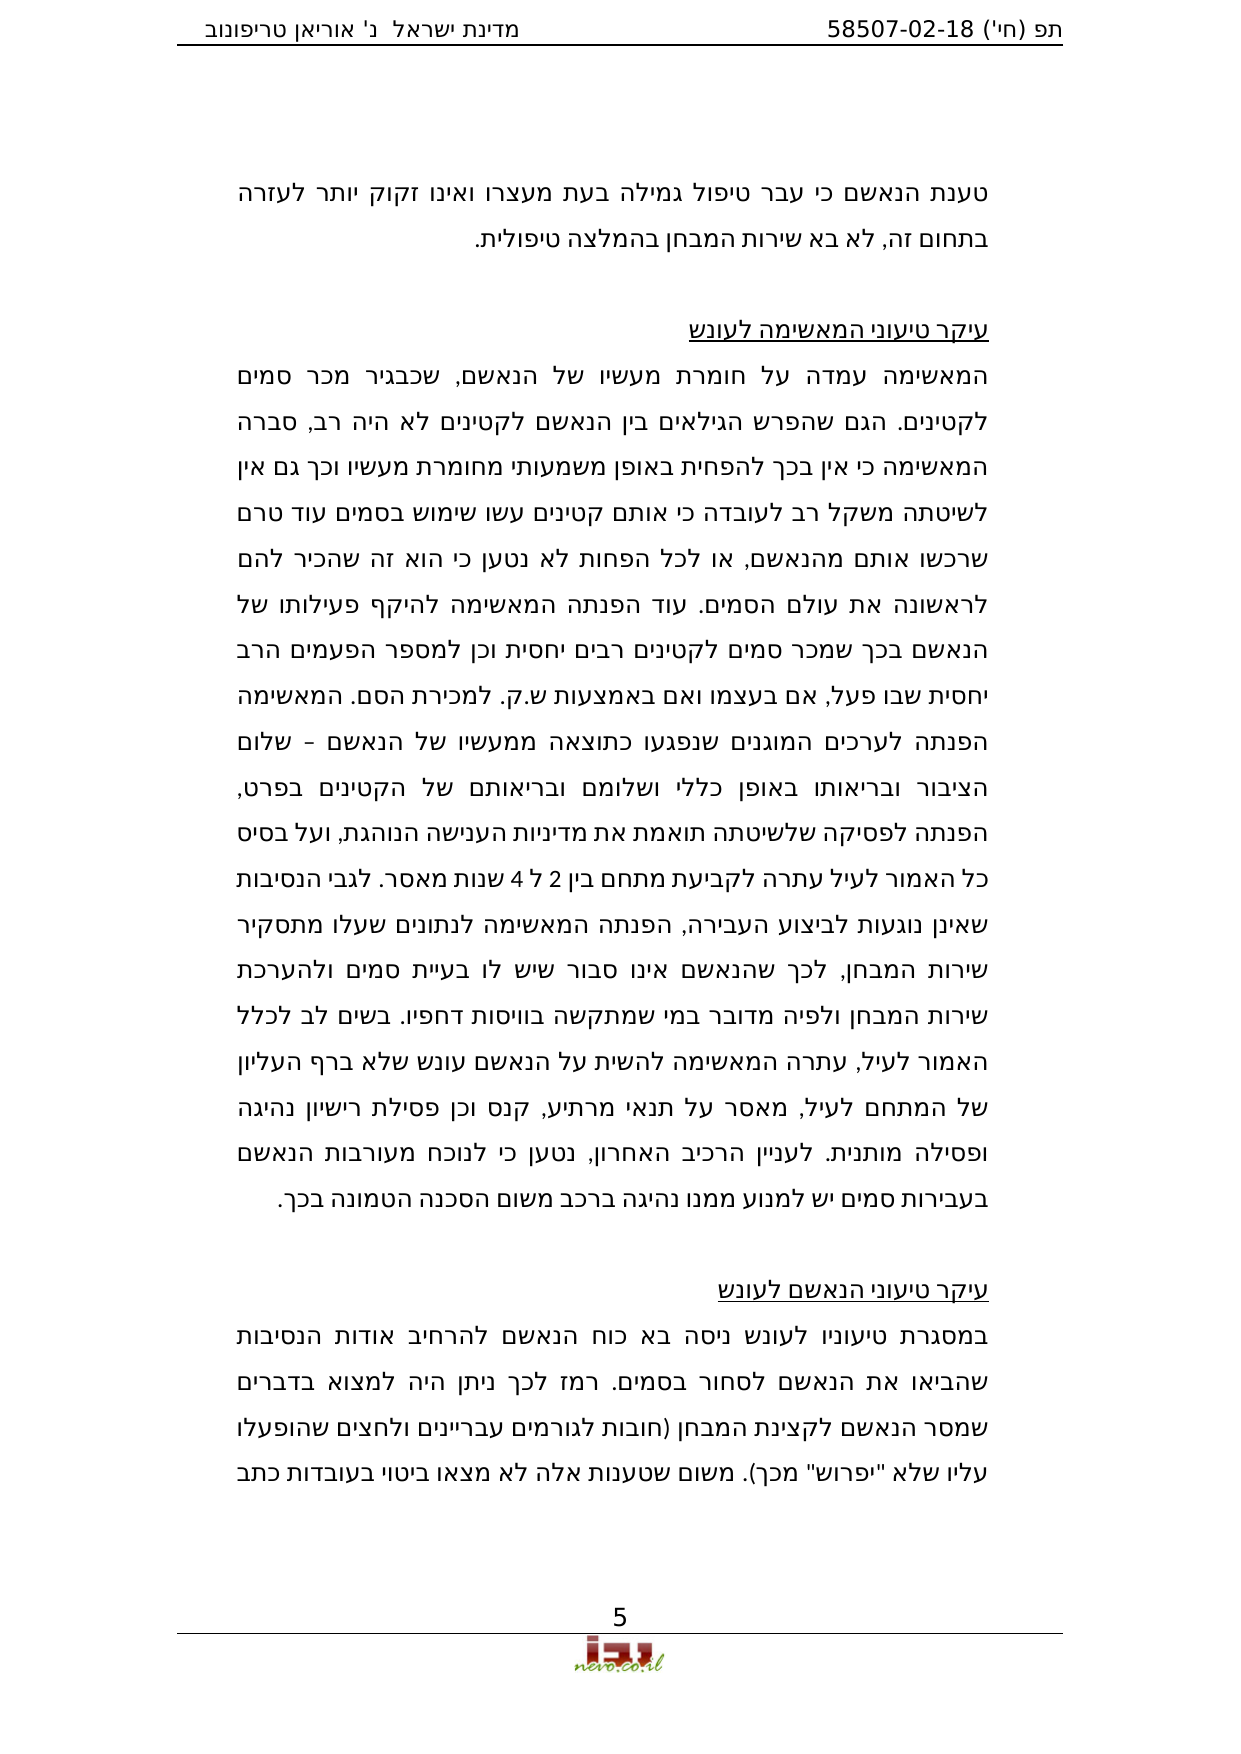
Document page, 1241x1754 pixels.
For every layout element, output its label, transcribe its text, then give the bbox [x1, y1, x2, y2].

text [236, 177, 989, 253]
text עיקר טיעוני המאשימה לעונש [236, 314, 989, 345]
text עיקר טיעוני הנאשם לעונש [236, 1275, 989, 1305]
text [236, 1320, 989, 1488]
text המאשימה עמדה על חומרת מעשיו של הנאשם, שכבגיר מכר סמים לקטינים. הגם שהפרש הגילאים בין הנאשם לקטינים לא היה רב, סברה המאשימה כי אין בכך להפחית באופן משמעותי מחומרת מעשיו וכך גם אין לשיטתה משקל רב לעובדה כי אותם קטינים עשו שימוש בסמים עוד טרם שרכשו אותם מהנאשם, או לכל הפחות לא נטען כי הוא זה שהכיר להם לראשונה את עולם הסמים. עוד הפנתה המאשימה להיקף פעילותו של הנאשם בכך שמכר סמים לקטינים רבים יחסית וכן למספר הפעמים הרב יחסית שבו פעל, אם בעצמו ואם באמצעות ש.ק. למכירת הסם. המאשימה הפנתה לערכים המוגנים שנפגעו כתוצאה ממעשיו של הנאשם – שלום הציבור ובריאותו באופן כללי ושלומם ובריאותם של הקטינים בפרט, הפנתה לפסיקה שלשיטתה תואמת את מדיניות הענישה הנוהגת, ועל בסיס כל האמור לעיל עתרה לקביעת מתחם בין 2 ל 4 שנות מאסר. לגבי הנסיבות שאינן נוגעות לביצוע העבירה, הפנתה המאשימה לנתונים שעלו מתסקיר שירות המבחן, לכך שהנאשם אינו סבור שיש לו בעיית סמים ולהערכת שירות המבחן ולפיה מדובר במי שמתקשה בוויסות דחפיו. בשים לב לכלל האמור לעיל, עתרה המאשימה להשית על הנאשם עונש שלא ברף העליון של המתחם לעיל, מאסר על תנאי מרתיע, קנס וכן פסילת רישיון נהיגה ופסילה מותנית. לעניין הרכיב האחרון, נטען כי לנוכח מעורבות הנאשם בעבירות סמים יש למנוע ממנו נהיגה ברכב משום הסכנה הטמונה בכך. [236, 360, 989, 1214]
picture [574, 1635, 666, 1673]
